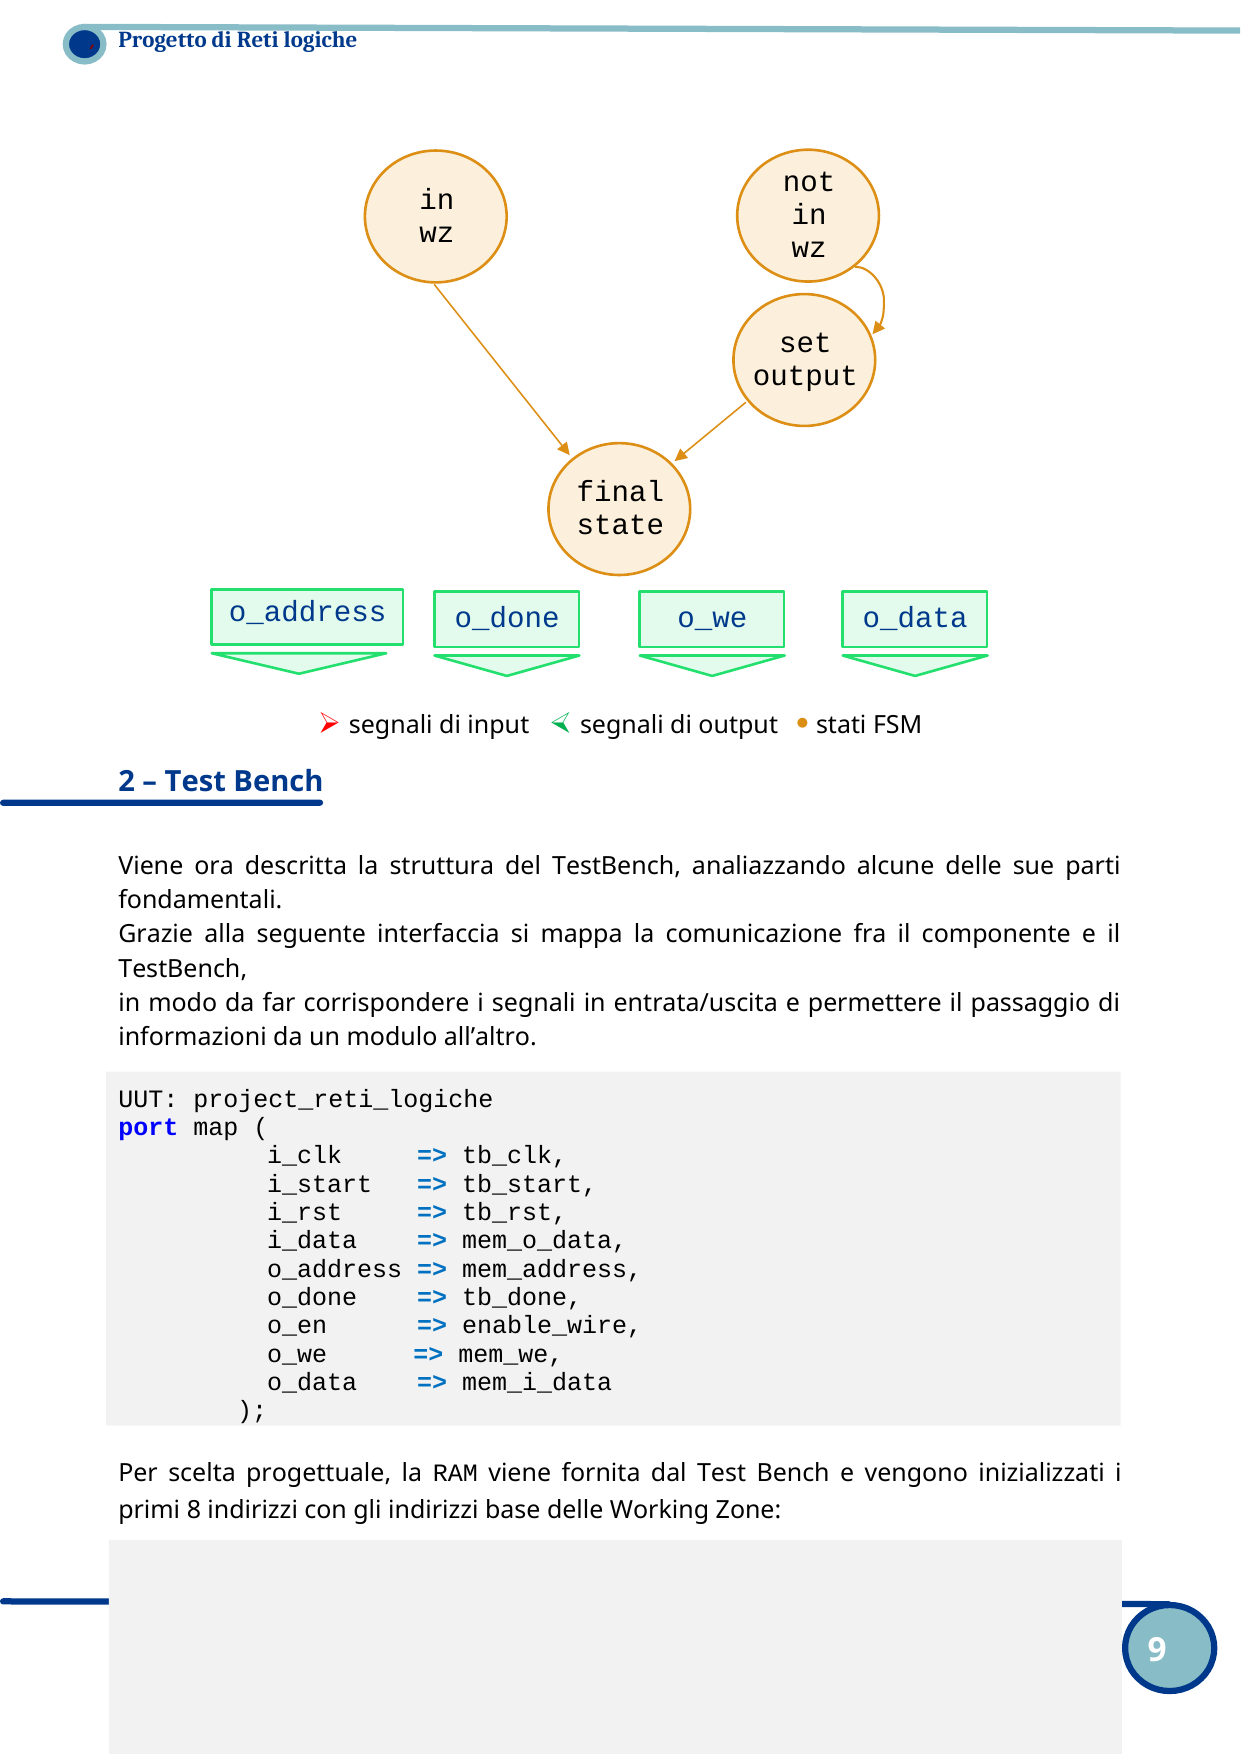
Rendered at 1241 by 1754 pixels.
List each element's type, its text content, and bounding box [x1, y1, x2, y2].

text ); [192, 1398, 1122, 1426]
text segnali di input segnali di output stati FSM [118, 706, 1122, 740]
text o_we => mem_we, [192, 1341, 1122, 1370]
text in modo da far corrispondere i segnali in entrata/uscita e permettere il passaggio di informazioni da un modulo all’altro. [118, 984, 1122, 1052]
text i_start => tb_start, [192, 1171, 1122, 1200]
text o_en => enable_wire, [192, 1313, 1122, 1341]
text 2 – Test Bench [118, 760, 1122, 800]
text Grazie alla seguente interfaccia si mappa la comunicazione fra il componente e il TestBench, [118, 916, 1122, 984]
text o_data => mem_i_data [192, 1370, 1122, 1398]
text i_clk => tb_clk, [192, 1143, 1122, 1171]
text Viene ora descritta la struttura del TestBench, analiazzando alcune delle sue parti fondamentali. [118, 848, 1122, 916]
text o_address => mem_address, [192, 1256, 1122, 1285]
text i_data => mem_o_data, [192, 1228, 1122, 1256]
text i_rst => tb_rst, [192, 1200, 1122, 1228]
text UUT: project_reti_logiche [118, 1086, 1122, 1115]
text o_done => tb_done, [192, 1285, 1122, 1313]
text Per scelta progettuale, la RAM viene fornita dal Test Bench e vengono inizializzati i primi 8 indirizzi con gli indirizzi base delle Working Zone: [118, 1455, 1122, 1526]
text port map ( [118, 1115, 1122, 1143]
